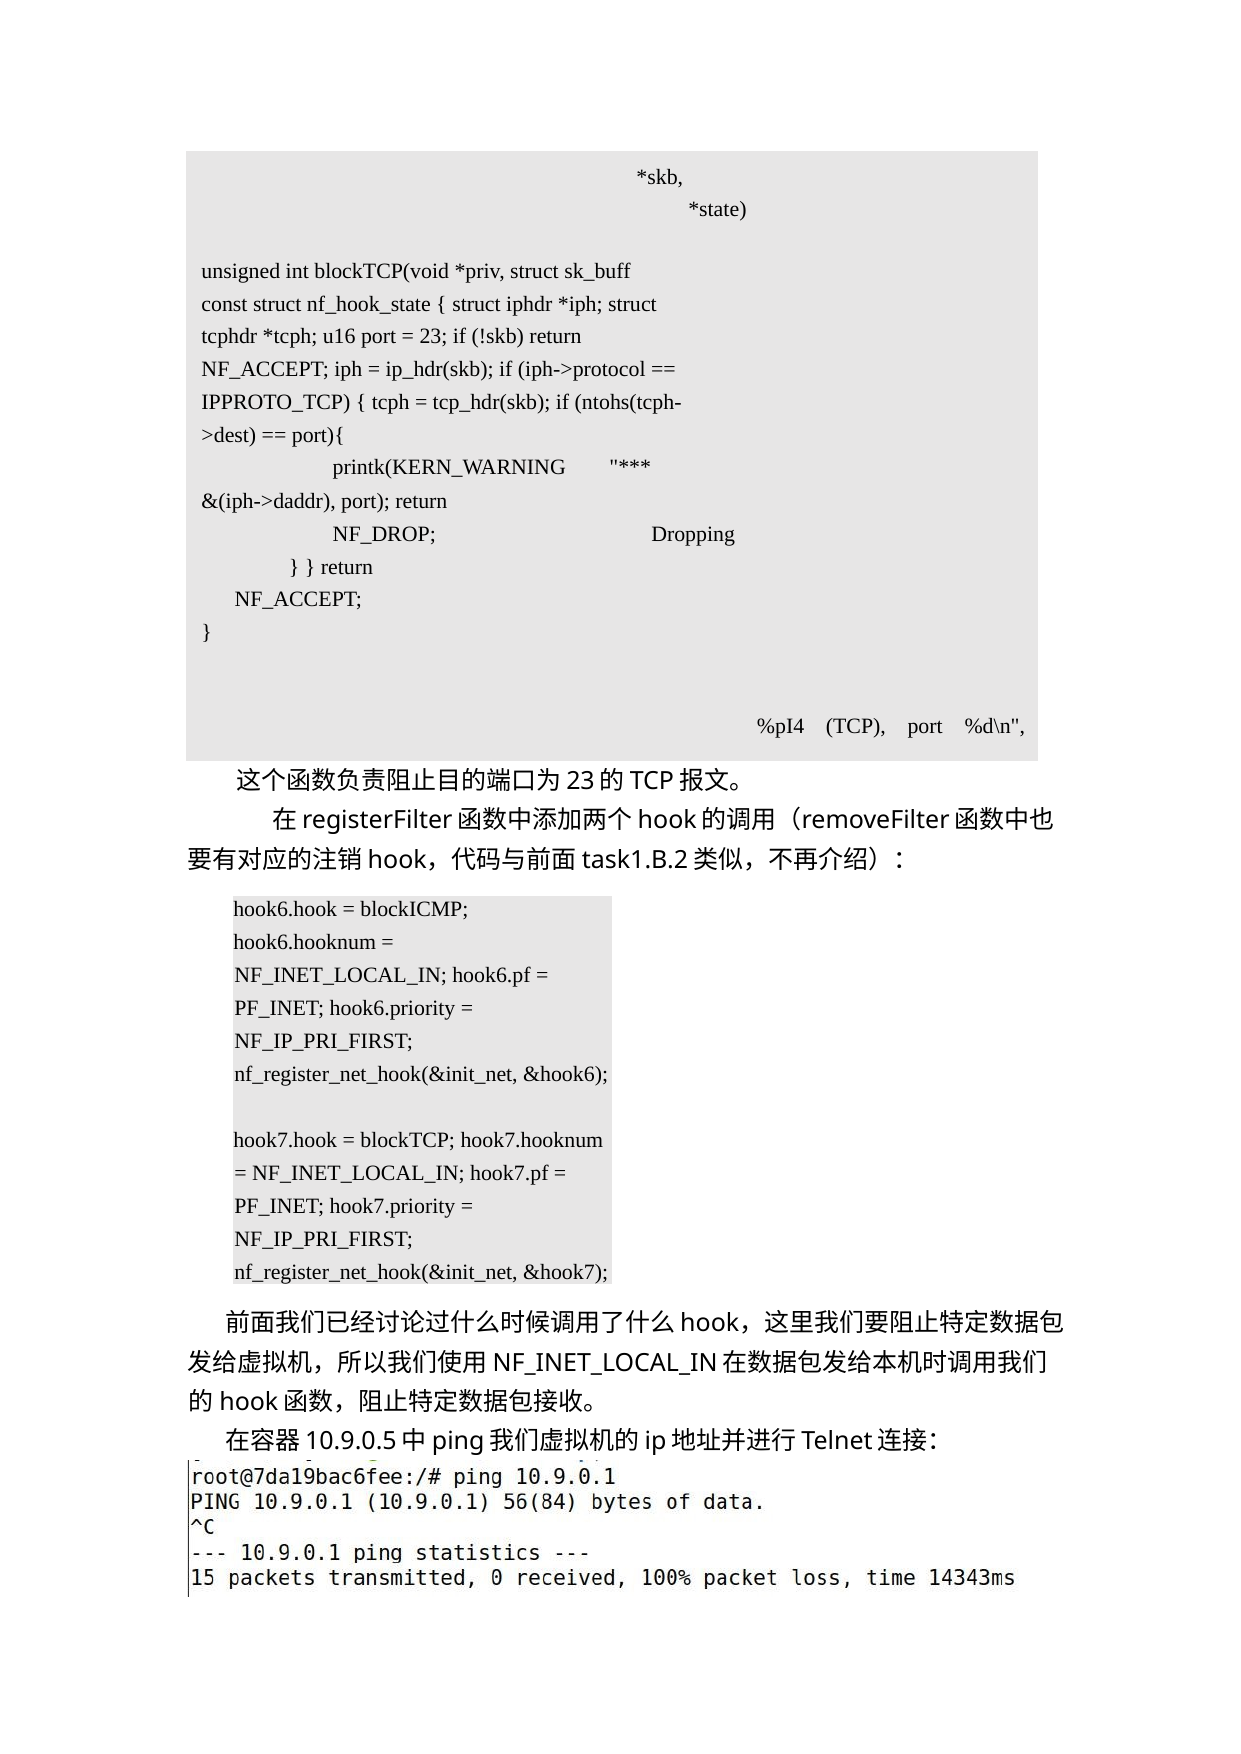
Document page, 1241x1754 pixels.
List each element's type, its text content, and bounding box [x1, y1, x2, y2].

table_header port [907, 151, 964, 761]
text 要有对应的注销hook，代码与前面task1.B.2类似，不再介绍）： [187, 839, 1066, 875]
table_header (TCP), [826, 151, 907, 761]
text 发给虚拟机，所以我们使用NF_INET_LOCAL_IN在数据包发给本机时调用我们的 hook函数，阻止特定数据包接收。 [187, 1342, 1066, 1417]
table_header %pI4 [757, 151, 826, 761]
table_header *skb, *state) Dropping [651, 151, 757, 761]
picture [187, 1460, 1052, 1597]
text 前面我们已经讨论过什么时候调用了什么hook，这里我们要阻止特定数据包 [225, 1302, 1066, 1339]
text hook7.hook = blockTCP; hook7.hooknum = NF_INET_LOCAL_IN; hook7.pf = PF_INET; hook7.priority = NF_IP_PRI_FIRST; nf_register_net_hook(&init_net, &hook7); [233, 1127, 612, 1284]
table_header unsigned int blockTCP(void *priv, struct sk_buff const struct nf_hook_state { struct iphdr *iph; struct tcphdr *tcph; u16 port = 23; if (!skb) return NF_ACCEPT; iph = ip_hdr(skb); if (iph->protocol == IPPROTO_TCP) { tcph = tcp_hdr(skb); if (ntohs(tcph->dest) == port){ printk(KERN_WARNING "*** &(iph->daddr), port); return NF_DROP; } } return NF_ACCEPT; } [186, 151, 651, 761]
text 在容器10.9.0.5中ping我们虚拟机的ip地址并进行Telnet连接： [225, 1421, 1066, 1457]
text 在registerFilter函数中添加两个hook的调用（removeFilter函数中也 [187, 800, 1054, 836]
text hook6.hooknum = NF_INET_LOCAL_IN; hook6.pf = PF_INET; hook6.priority = NF_IP_PRI_FIRST; nf_register_net_hook(&init_net, &hook6); [233, 929, 612, 1087]
text 这个函数负责阻止目的端口为23的TCP报文。 [236, 761, 1066, 797]
text hook6.hook = blockICMP; [233, 896, 612, 921]
table_header %d\n", [964, 151, 1038, 761]
